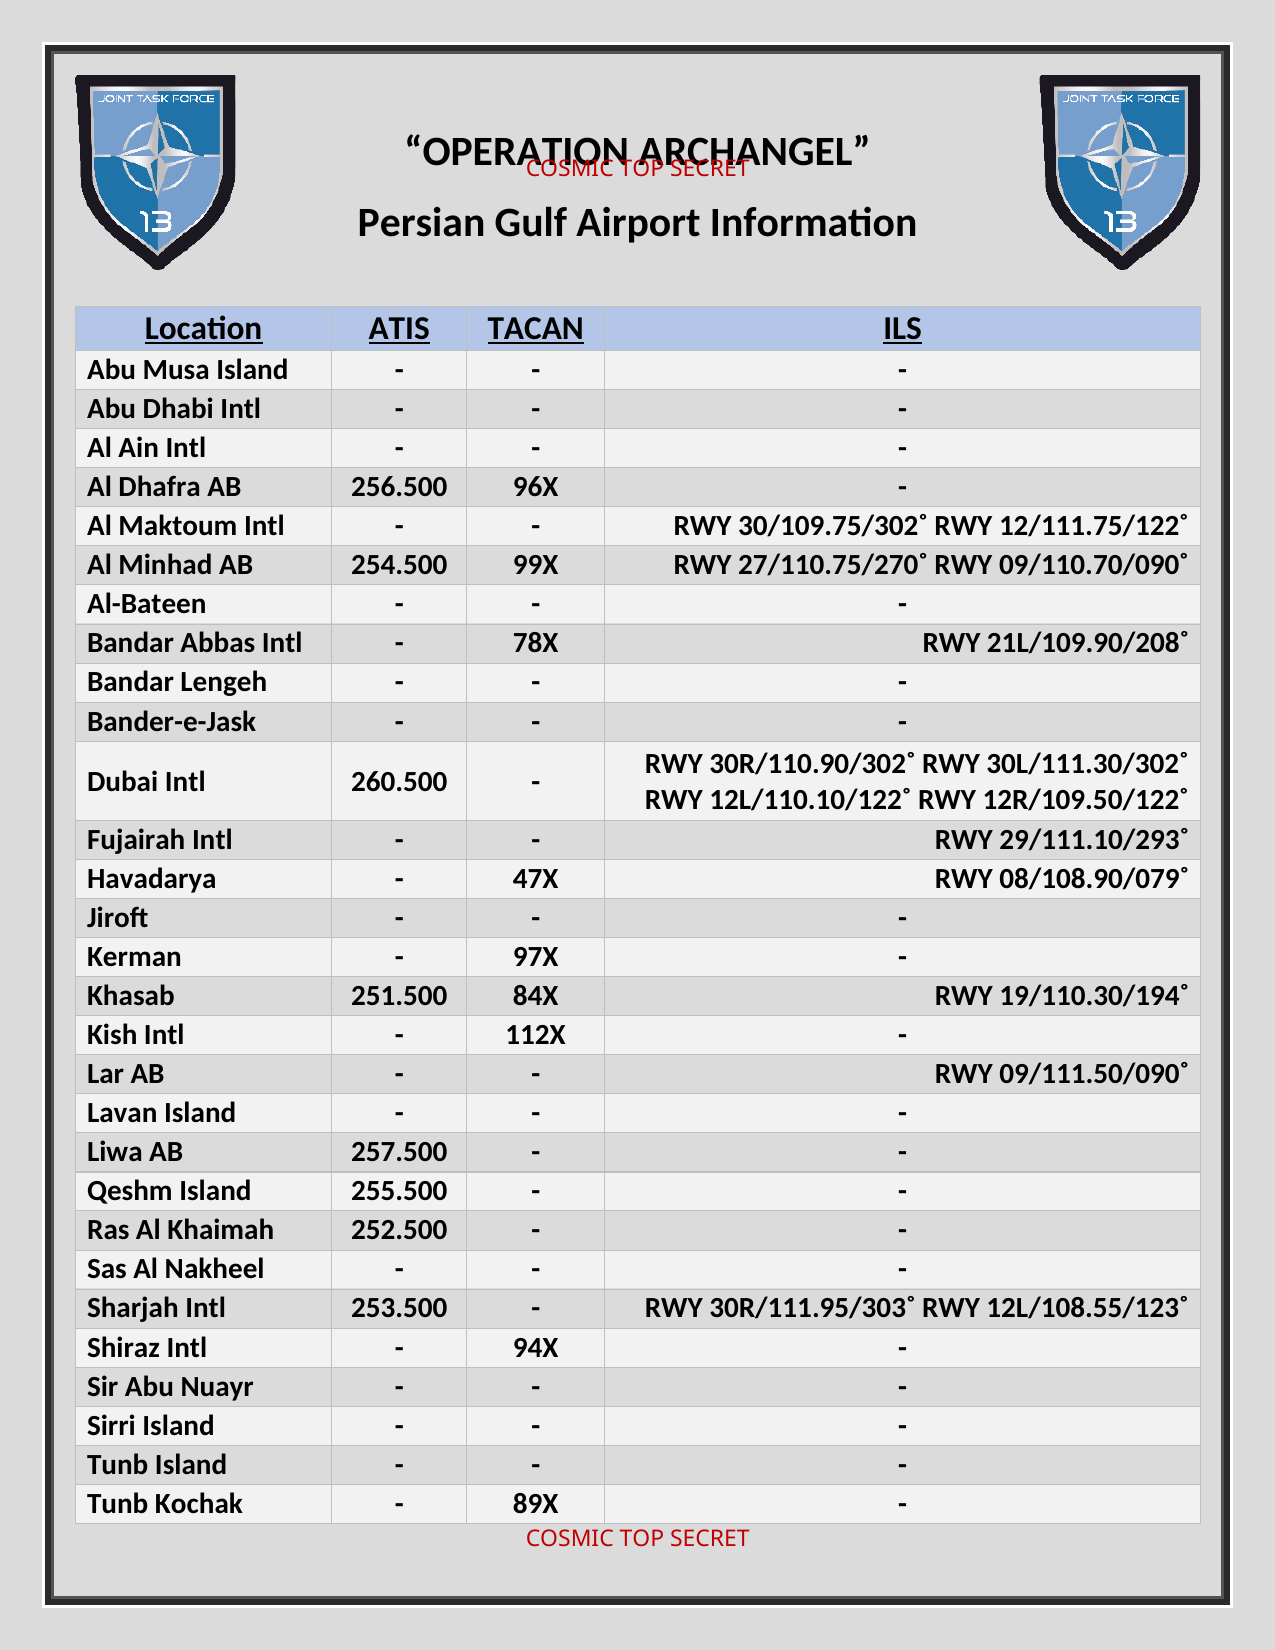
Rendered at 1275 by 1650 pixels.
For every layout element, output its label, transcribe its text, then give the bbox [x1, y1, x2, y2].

table_cell - [332, 585, 466, 623]
table_cell Lavan Island [76, 1094, 331, 1132]
table_cell - [605, 1485, 1200, 1523]
table_cell Abu Musa Island [76, 351, 331, 389]
table_cell - [467, 899, 604, 937]
table_cell 47X [467, 860, 604, 898]
table_header Location [76, 307, 331, 350]
table_cell Al Dhafra AB [76, 468, 331, 506]
table_cell - [332, 351, 466, 389]
table_cell Kish Intl [76, 1016, 331, 1054]
table_cell - [332, 821, 466, 859]
table_cell Fujairah Intl [76, 821, 331, 859]
table_cell 257.500 [332, 1133, 466, 1171]
table_cell Al Maktoum Intl [76, 507, 331, 545]
table_cell - [605, 703, 1200, 741]
table_cell - [467, 1446, 604, 1484]
text Persian Gulf Airport Information [236, 196, 1039, 247]
table_cell Abu Dhabi Intl [76, 390, 331, 428]
text “OPERATION ARCHANGEL” [236, 124, 1039, 175]
table_cell - [605, 1173, 1200, 1210]
table_cell 255.500 [332, 1173, 466, 1210]
table_cell Dubai Intl [76, 742, 331, 820]
table_cell - [605, 1368, 1200, 1406]
table_cell 84X [467, 977, 604, 1015]
table_cell - [467, 351, 604, 389]
table_cell - [605, 664, 1200, 702]
table_cell - [605, 390, 1200, 428]
picture [1039, 75, 1200, 270]
table_cell RWY 30R/110.90/302˚ RWY 30L/111.30/302˚ RWY 12L/110.10/122˚ RWY 12R/109.50/122˚ [605, 742, 1200, 820]
table_cell 94X [467, 1329, 604, 1367]
table_cell 99X [467, 546, 604, 584]
table_cell Sirri Island [76, 1407, 331, 1445]
table_cell Al Ain Intl [76, 429, 331, 467]
table_cell - [467, 1368, 604, 1406]
table_cell - [332, 1251, 466, 1288]
table_cell - [605, 1211, 1200, 1249]
table_cell - [605, 1407, 1200, 1445]
table_cell - [332, 703, 466, 741]
table_cell - [467, 585, 604, 623]
table_cell Kerman [76, 938, 331, 976]
table_cell - [332, 1485, 466, 1523]
table_cell Bander-e-Jask [76, 703, 331, 741]
table_header ILS [605, 307, 1200, 350]
picture [75, 75, 236, 270]
table_cell - [605, 1251, 1200, 1288]
table_cell - [467, 821, 604, 859]
table_cell - [467, 664, 604, 702]
table_cell - [605, 1133, 1200, 1171]
table_cell Al Minhad AB [76, 546, 331, 584]
table_cell - [467, 742, 604, 820]
table_cell - [467, 1173, 604, 1210]
table_cell - [332, 1094, 466, 1132]
table_cell 89X [467, 1485, 604, 1523]
table_cell 112X [467, 1016, 604, 1054]
table_cell - [467, 1055, 604, 1093]
table_cell Tunb Island [76, 1446, 331, 1484]
table_cell 256.500 [332, 468, 466, 506]
table_cell RWY 30/109.75/302˚ RWY 12/111.75/122˚ [605, 507, 1200, 545]
table_cell - [332, 899, 466, 937]
table_cell - [467, 390, 604, 428]
table_cell Lar AB [76, 1055, 331, 1093]
table_cell - [332, 1407, 466, 1445]
table_cell - [605, 1016, 1200, 1054]
table_cell Sas Al Nakheel [76, 1251, 331, 1288]
table_cell Tunb Kochak [76, 1485, 331, 1523]
table_cell Qeshm Island [76, 1173, 331, 1210]
table_cell - [332, 390, 466, 428]
table_cell - [332, 429, 466, 467]
table_cell - [605, 468, 1200, 506]
table_cell - [467, 1407, 604, 1445]
table_cell - [605, 1329, 1200, 1367]
table_cell RWY 19/110.30/194˚ [605, 977, 1200, 1015]
table_cell Bandar Abbas Intl [76, 625, 331, 662]
table_cell - [332, 1329, 466, 1367]
table_cell - [605, 1094, 1200, 1132]
table_cell - [467, 1290, 604, 1328]
table_cell Havadarya [76, 860, 331, 898]
table_cell - [605, 429, 1200, 467]
table_cell Sir Abu Nuayr [76, 1368, 331, 1406]
table_cell RWY 27/110.75/270˚ RWY 09/110.70/090˚ [605, 546, 1200, 584]
table_cell - [332, 1446, 466, 1484]
table_cell 254.500 [332, 546, 466, 584]
table_cell - [467, 1133, 604, 1171]
table_cell Jiroft [76, 899, 331, 937]
table_cell - [467, 429, 604, 467]
table_cell 97X [467, 938, 604, 976]
table_header TACAN [467, 307, 604, 350]
table_cell Al-Bateen [76, 585, 331, 623]
table_cell Ras Al Khaimah [76, 1211, 331, 1249]
table_cell RWY 21L/109.90/208˚ [605, 625, 1200, 662]
table_cell 252.500 [332, 1211, 466, 1249]
table_cell - [332, 664, 466, 702]
table_cell - [332, 507, 466, 545]
table_cell Shiraz Intl [76, 1329, 331, 1367]
table_cell 260.500 [332, 742, 466, 820]
table_cell - [605, 899, 1200, 937]
table_cell - [467, 1211, 604, 1249]
table_cell 251.500 [332, 977, 466, 1015]
table_cell - [467, 703, 604, 741]
table_cell - [332, 1055, 466, 1093]
table_cell - [332, 625, 466, 662]
table_cell RWY 09/111.50/090˚ [605, 1055, 1200, 1093]
table_cell - [605, 585, 1200, 623]
table_cell Sharjah Intl [76, 1290, 331, 1328]
table_cell Liwa AB [76, 1133, 331, 1171]
table_cell - [605, 351, 1200, 389]
table_cell - [467, 1251, 604, 1288]
table_cell Bandar Lengeh [76, 664, 331, 702]
table_cell - [332, 938, 466, 976]
table_header ATIS [332, 307, 466, 350]
table_cell RWY 08/108.90/079˚ [605, 860, 1200, 898]
table_cell - [605, 938, 1200, 976]
table_cell - [332, 1016, 466, 1054]
table_cell 78X [467, 625, 604, 662]
table_cell - [332, 860, 466, 898]
table_cell - [332, 1368, 466, 1406]
table_cell RWY 30R/111.95/303˚ RWY 12L/108.55/123˚ [605, 1290, 1200, 1328]
table_cell Khasab [76, 977, 331, 1015]
table_cell RWY 29/111.10/293˚ [605, 821, 1200, 859]
table_cell - [605, 1446, 1200, 1484]
table_cell 96X [467, 468, 604, 506]
table_cell 253.500 [332, 1290, 466, 1328]
table_cell - [467, 507, 604, 545]
table_cell - [467, 1094, 604, 1132]
